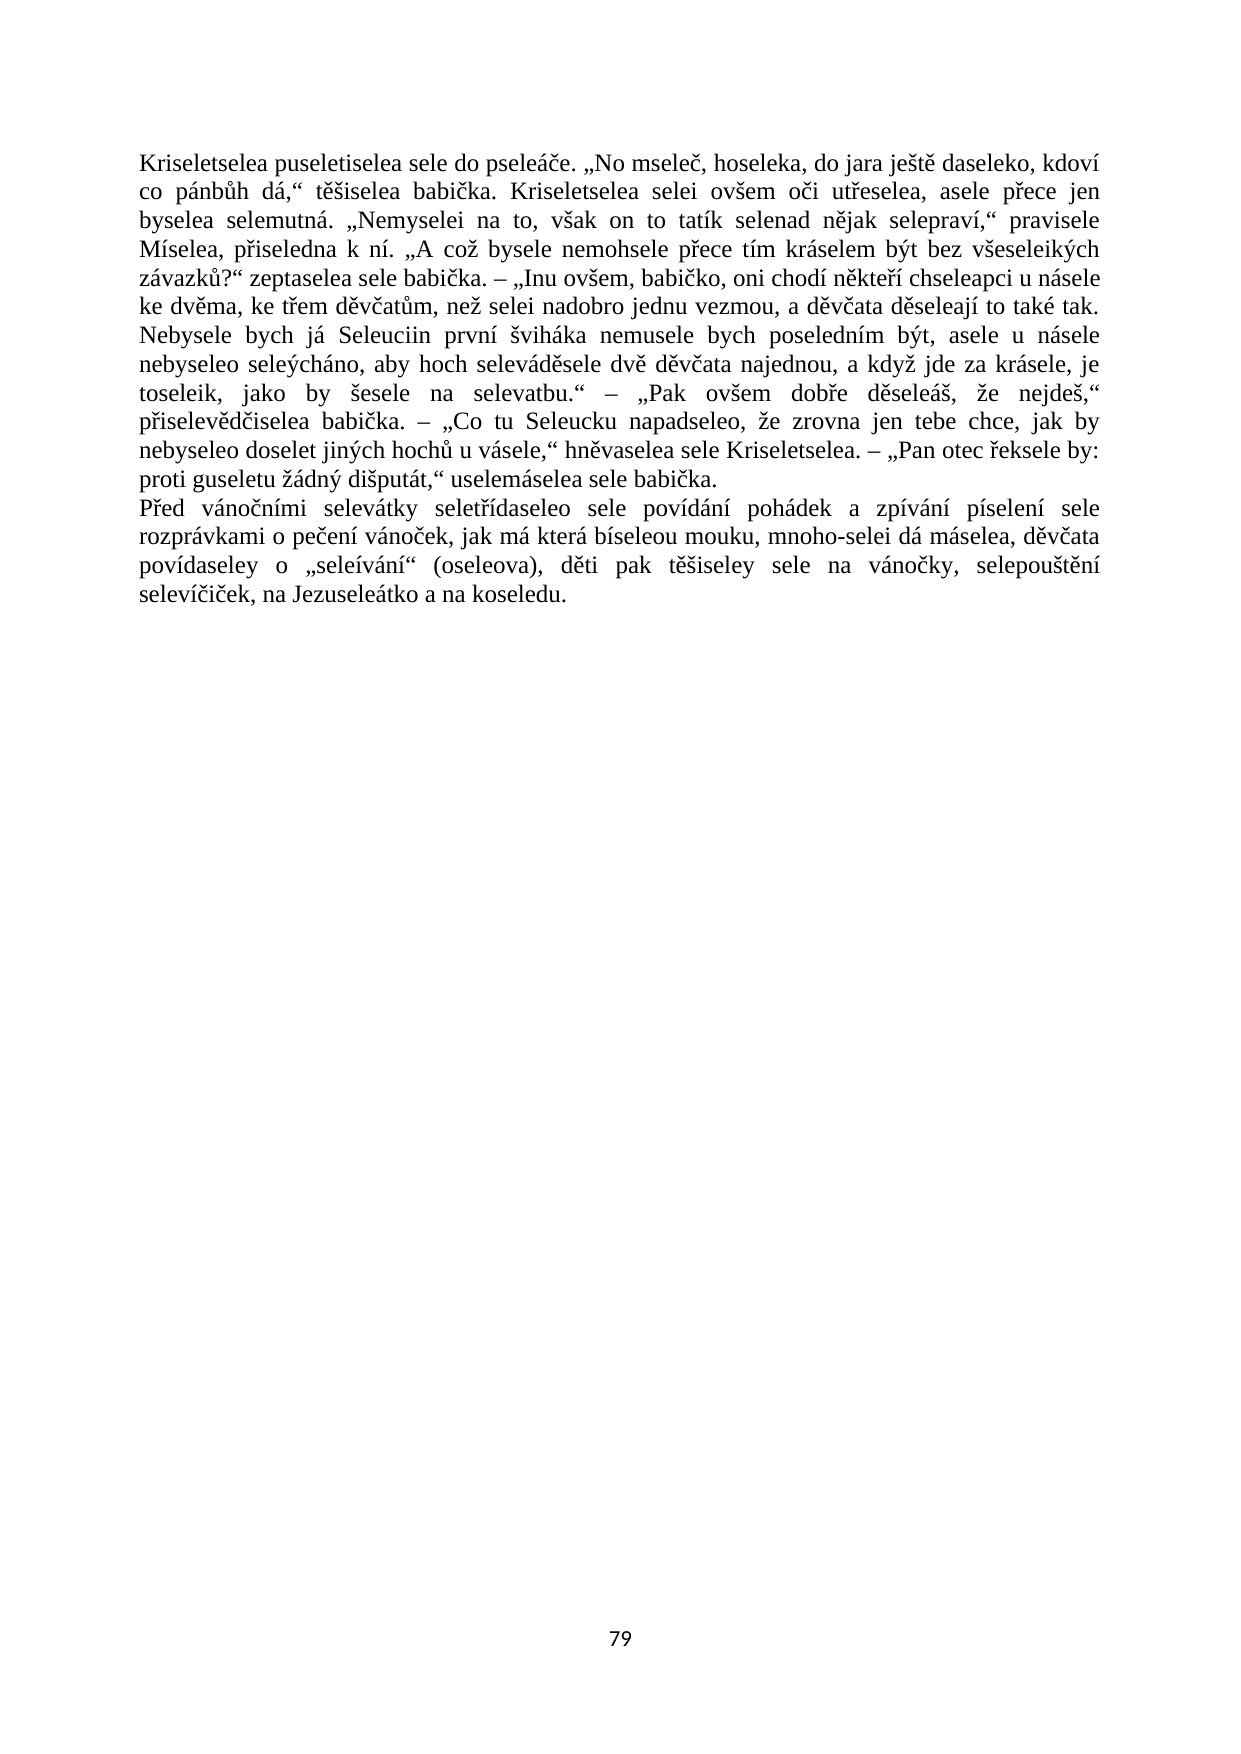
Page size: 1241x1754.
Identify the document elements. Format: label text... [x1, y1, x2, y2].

text Před vánočními selevátky seletřídaseleo sele povídání pohádek a zpívání píselení sele rozprávkami o pečení vánoček, jak má která bíseleou mouku, mnoho-selei dá máselea, děvčata povídaseley o „seleívání“ (oseleova), děti pak těšiseley sele na vánočky, selepouštění selevíčiček, na Jezuseleátko a na koseledu. [139, 493, 1101, 608]
